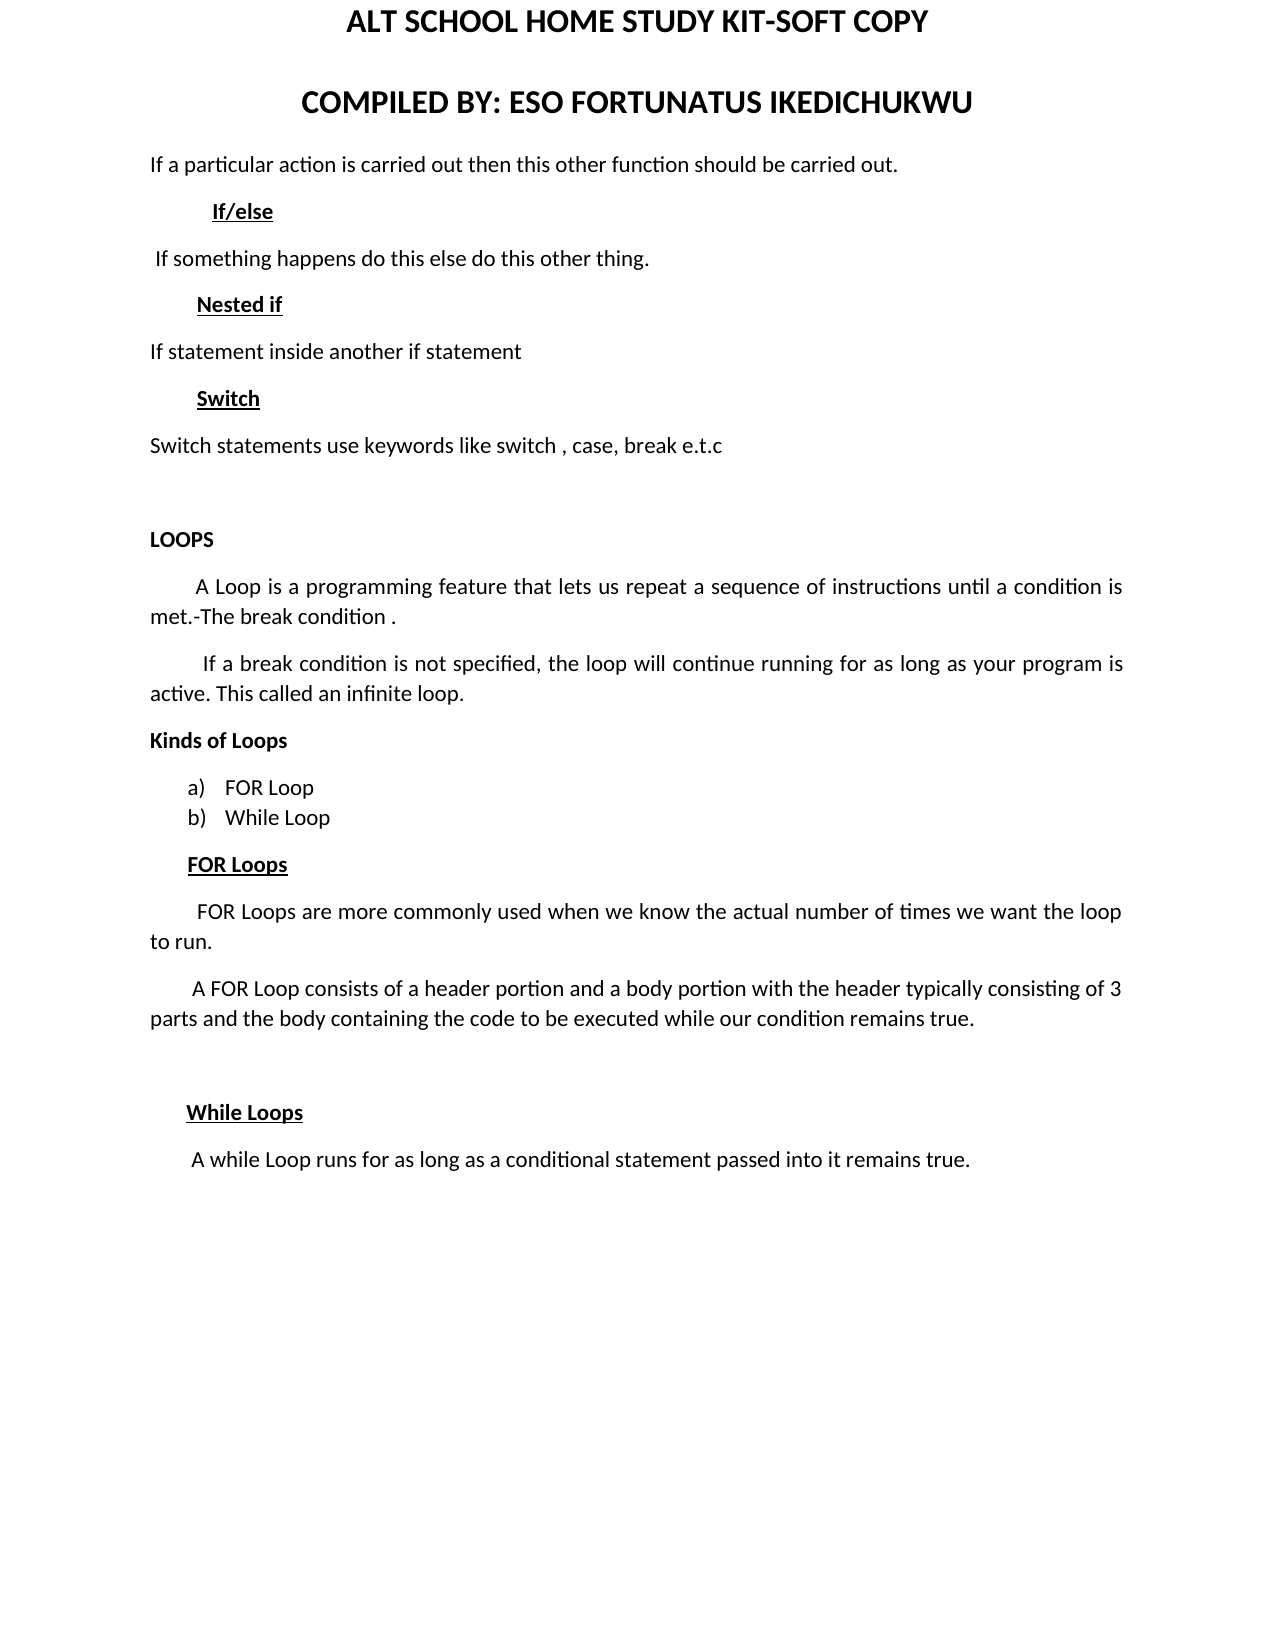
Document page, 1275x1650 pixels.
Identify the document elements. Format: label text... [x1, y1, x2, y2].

text A Loop is a programming feature that lets us repeat a sequence of instructions until a condition is met.-The break condition . [150, 572, 1125, 630]
list While Loop [187, 803, 1125, 831]
text A FOR Loop consists of a header portion and a body portion with the header typically consisting of 3 parts and the body containing the code to be executed while our condition remains true. [150, 974, 1125, 1032]
text FOR Loops [187, 850, 1125, 878]
text If a particular action is carried out then this other function should be carried out. [150, 150, 1125, 178]
text A while Loop runs for as long as a conditional statement passed into it remains true. [150, 1145, 1125, 1173]
text FOR Loops are more commonly used when we know the actual number of times we want the loop to run. [150, 897, 1125, 955]
text Kinds of Loops [150, 726, 1125, 754]
text Switch [150, 384, 1125, 412]
text LOOPS [150, 525, 1125, 553]
text Switch statements use keywords like switch , case, break e.t.c [150, 431, 1125, 459]
text Nested if [150, 291, 1125, 319]
text If statement inside another if statement [150, 337, 1125, 366]
text If/else [150, 197, 1125, 225]
text If a break condition is not specified, the loop will continue running for as long as your program is active. This called an infinite loop. [150, 649, 1125, 707]
list FOR Loop [187, 773, 1125, 801]
text If something happens do this else do this other thing. [150, 244, 1125, 272]
text While Loops [150, 1098, 1125, 1126]
